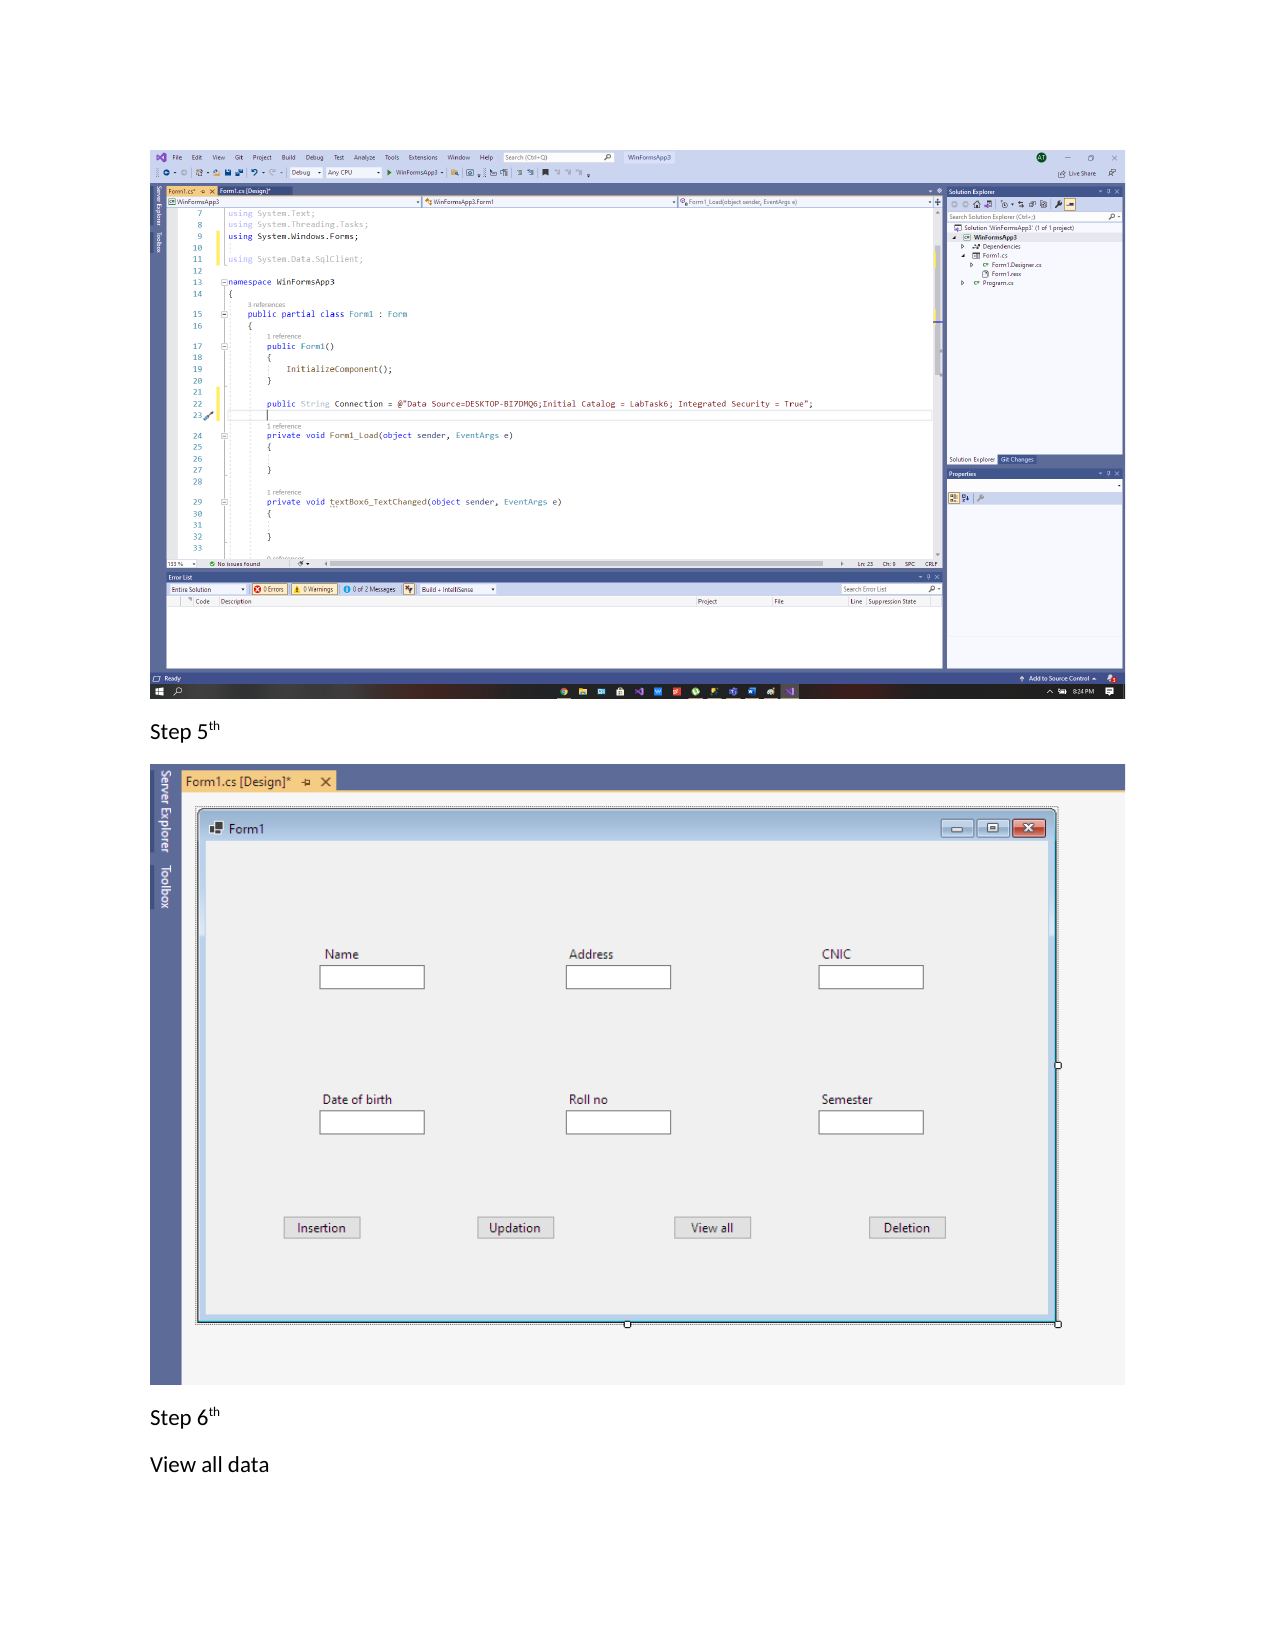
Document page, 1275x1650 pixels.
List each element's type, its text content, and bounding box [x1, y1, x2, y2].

text View all data [150, 1450, 1125, 1478]
picture [150, 150, 1125, 699]
text Step 6th [150, 1403, 1125, 1431]
text Step 5th [150, 717, 1125, 745]
picture [150, 764, 1125, 1385]
